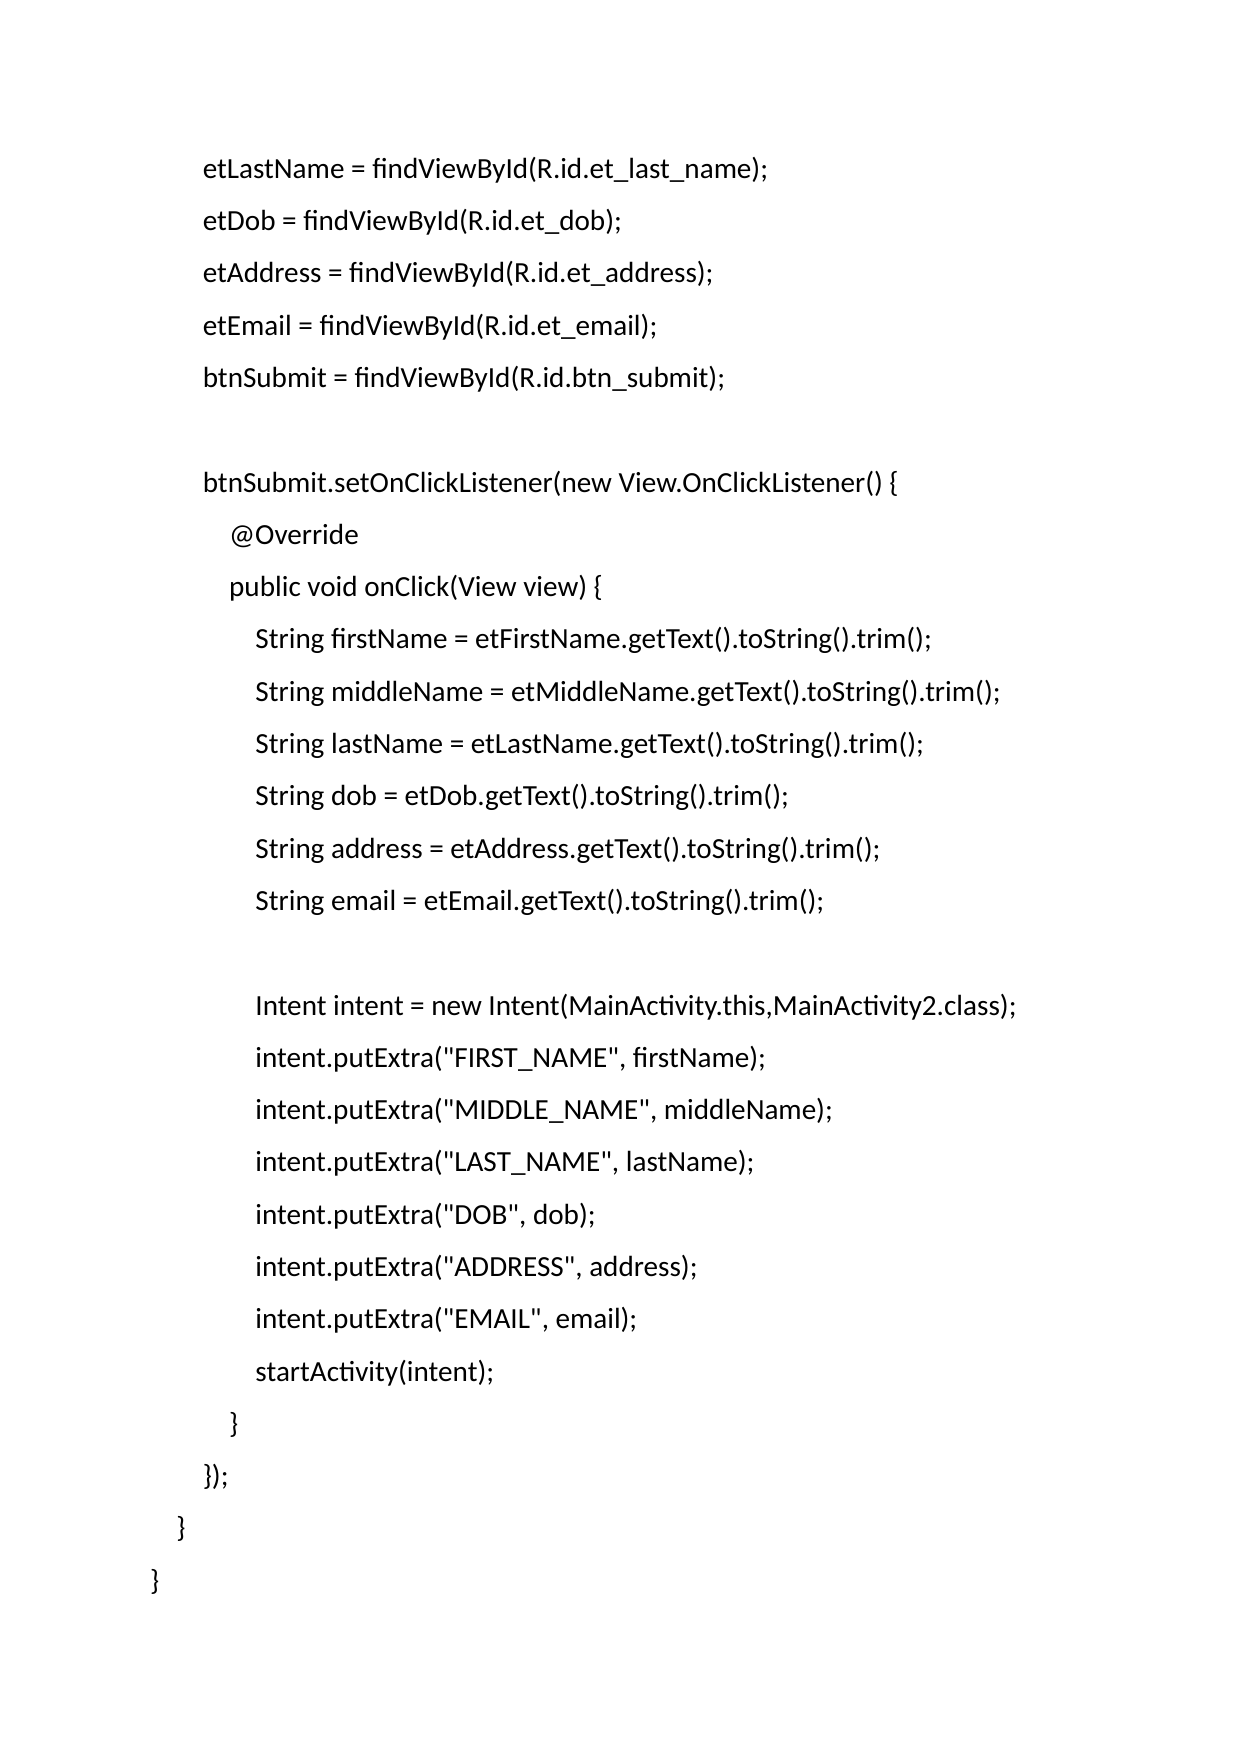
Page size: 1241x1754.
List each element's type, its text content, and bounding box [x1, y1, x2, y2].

text String email = etEmail.getText().toString().trim(); [150, 882, 1090, 918]
text etDob = findViewById(R.id.et_dob); [150, 202, 1090, 238]
text String address = etAddress.getText().toString().trim(); [150, 830, 1090, 865]
text } [150, 1562, 1090, 1597]
text btnSubmit.setOnClickListener(new View.OnClickListener() { [150, 464, 1090, 499]
text } [150, 1405, 1090, 1441]
text etEmail = findViewById(R.id.et_email); [150, 307, 1090, 342]
text @Override [150, 516, 1090, 552]
text startActivity(intent); [150, 1353, 1090, 1388]
text }); [150, 1457, 1090, 1493]
text String middleName = etMiddleName.getText().toString().trim(); [150, 673, 1090, 708]
text intent.putExtra("FIRST_NAME", firstName); [150, 1039, 1090, 1074]
text intent.putExtra("DOB", dob); [150, 1196, 1090, 1231]
text } [150, 1509, 1090, 1545]
text String lastName = etLastName.getText().toString().trim(); [150, 725, 1090, 761]
text intent.putExtra("ADDRESS", address); [150, 1248, 1090, 1284]
text etAddress = findViewById(R.id.et_address); [150, 254, 1090, 290]
text intent.putExtra("MIDDLE_NAME", middleName); [150, 1091, 1090, 1127]
text etLastName = findViewById(R.id.et_last_name); [150, 150, 1090, 186]
text Intent intent = new Intent(MainActivity.this,MainActivity2.class); [150, 987, 1090, 1022]
text public void onClick(View view) { [150, 568, 1090, 604]
text btnSubmit = findViewById(R.id.btn_submit); [150, 359, 1090, 395]
text intent.putExtra("EMAIL", email); [150, 1300, 1090, 1336]
text String dob = etDob.getText().toString().trim(); [150, 777, 1090, 813]
text String firstName = etFirstName.getText().toString().trim(); [150, 621, 1090, 656]
text intent.putExtra("LAST_NAME", lastName); [150, 1143, 1090, 1179]
